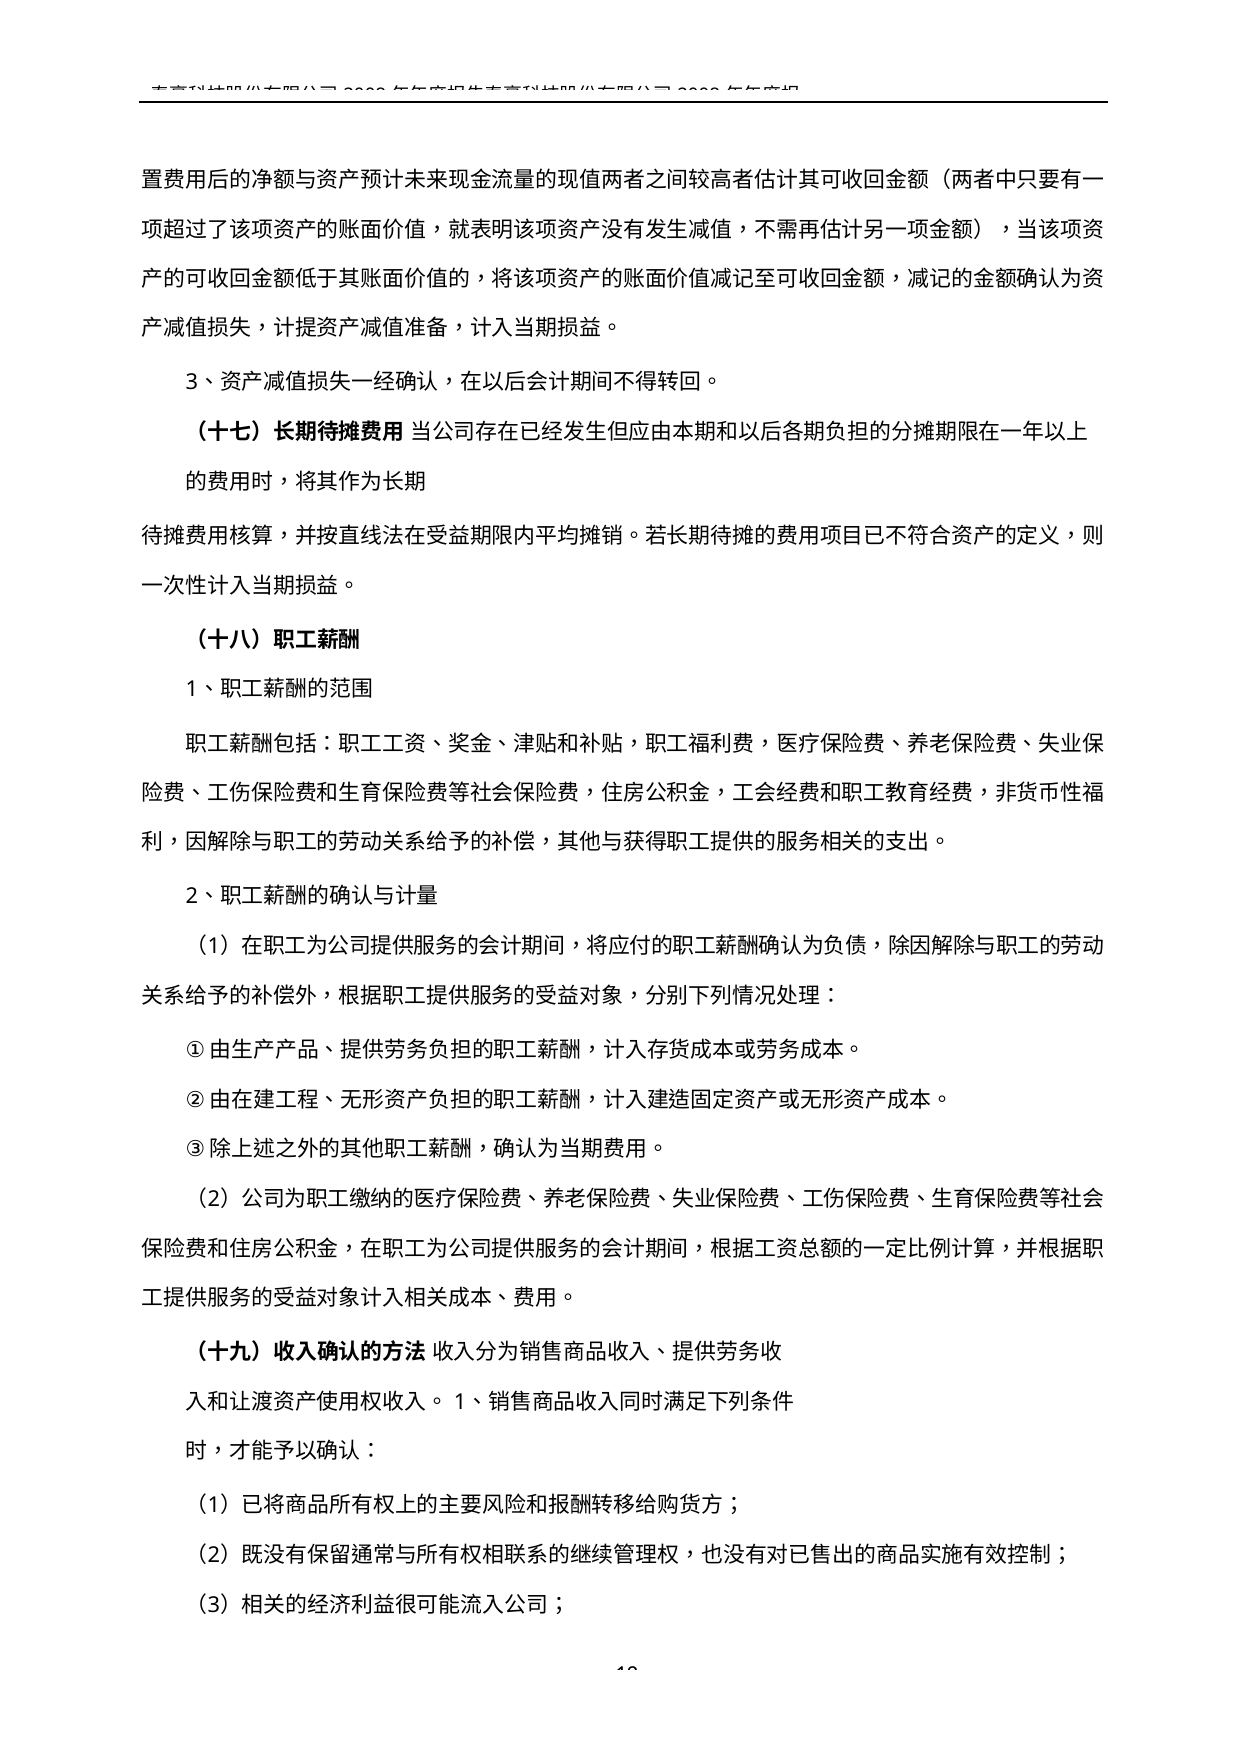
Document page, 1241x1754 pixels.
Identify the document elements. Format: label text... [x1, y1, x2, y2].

text （十九）收入确认的方法 收入分为销售商品收入、提供劳务收入和让渡资产使用权收入。 1、销售商品收入同时满足下列条件时，才能予以确认： [185, 1336, 800, 1465]
text （1）在职工为公司提供服务的会计期间，将应付的职工薪酬确认为负债，除因解除与职工的劳动 关系给予的补偿外，根据职工提供服务的受益对象，分别下列情况处理： [142, 930, 1119, 1009]
text （十八）职工薪酬 1、职工薪酬的范围 [185, 624, 374, 703]
text （十七）长期待摊费用 当公司存在已经发生但应由本期和以后各期负担的分摊期限在一年以上的费用时，将其作为长期 [185, 416, 1106, 496]
text （2）既没有保留通常与所有权相联系的继续管理权，也没有对已售出的商品实施有效控制； [185, 1539, 1119, 1569]
text （1）已将商品所有权上的主要风险和报酬转移给购货方； [185, 1489, 1119, 1519]
text ②由在建工程、无形资产负担的职工薪酬，计入建造固定资产或无形资产成本。 [185, 1083, 1119, 1113]
text 置费用后的净额与资产预计未来现金流量的现值两者之间较高者估计其可收回金额（两者中只要有一 项超过了该项资产的账面价值，就表明该项资产没有发生减值，不需再估计另一项金额），当该项资 产的可收回金额低于其账面价值的，将该项资产的账面价值减记至可收回金额，减记的金额确认为资 产减值损失，计提资产减值准备，计入当期损益。 [142, 164, 1105, 342]
text 2、职工薪酬的确认与计量 [185, 880, 1119, 910]
text 待摊费用核算，并按直线法在受益期限内平均摊销。若长期待摊的费用项目已不符合资产的定义，则 一次性计入当期损益。 [142, 520, 1105, 599]
text ①由生产产品、提供劳务负担的职工薪酬，计入存货成本或劳务成本。 [185, 1034, 1119, 1063]
text 3、资产减值损失一经确认，在以后会计期间不得转回。 [185, 366, 1119, 396]
text ③除上述之外的其他职工薪酬，确认为当期费用。 [185, 1133, 1119, 1163]
text （2）公司为职工缴纳的医疗保险费、养老保险费、失业保险费、工伤保险费、生育保险费等社会 保险费和住房公积金，在职工为公司提供服务的会计期间，根据工资总额的一定比例计算，并根据职 工提供服务的受益对象计入相关成本、费用。 [142, 1183, 1105, 1312]
text （3）相关的经济利益很可能流入公司； [185, 1589, 1119, 1619]
text 职工薪酬包括：职工工资、奖金、津贴和补贴，职工福利费，医疗保险费、养老保险费、失业保 险费、工伤保险费和生育保险费等社会保险费，住房公积金，工会经费和职工教育经费，非货币性福 利，因解除与职工的劳动关系给予的补偿，其他与获得职工提供的服务相关的支出。 [142, 727, 1105, 856]
